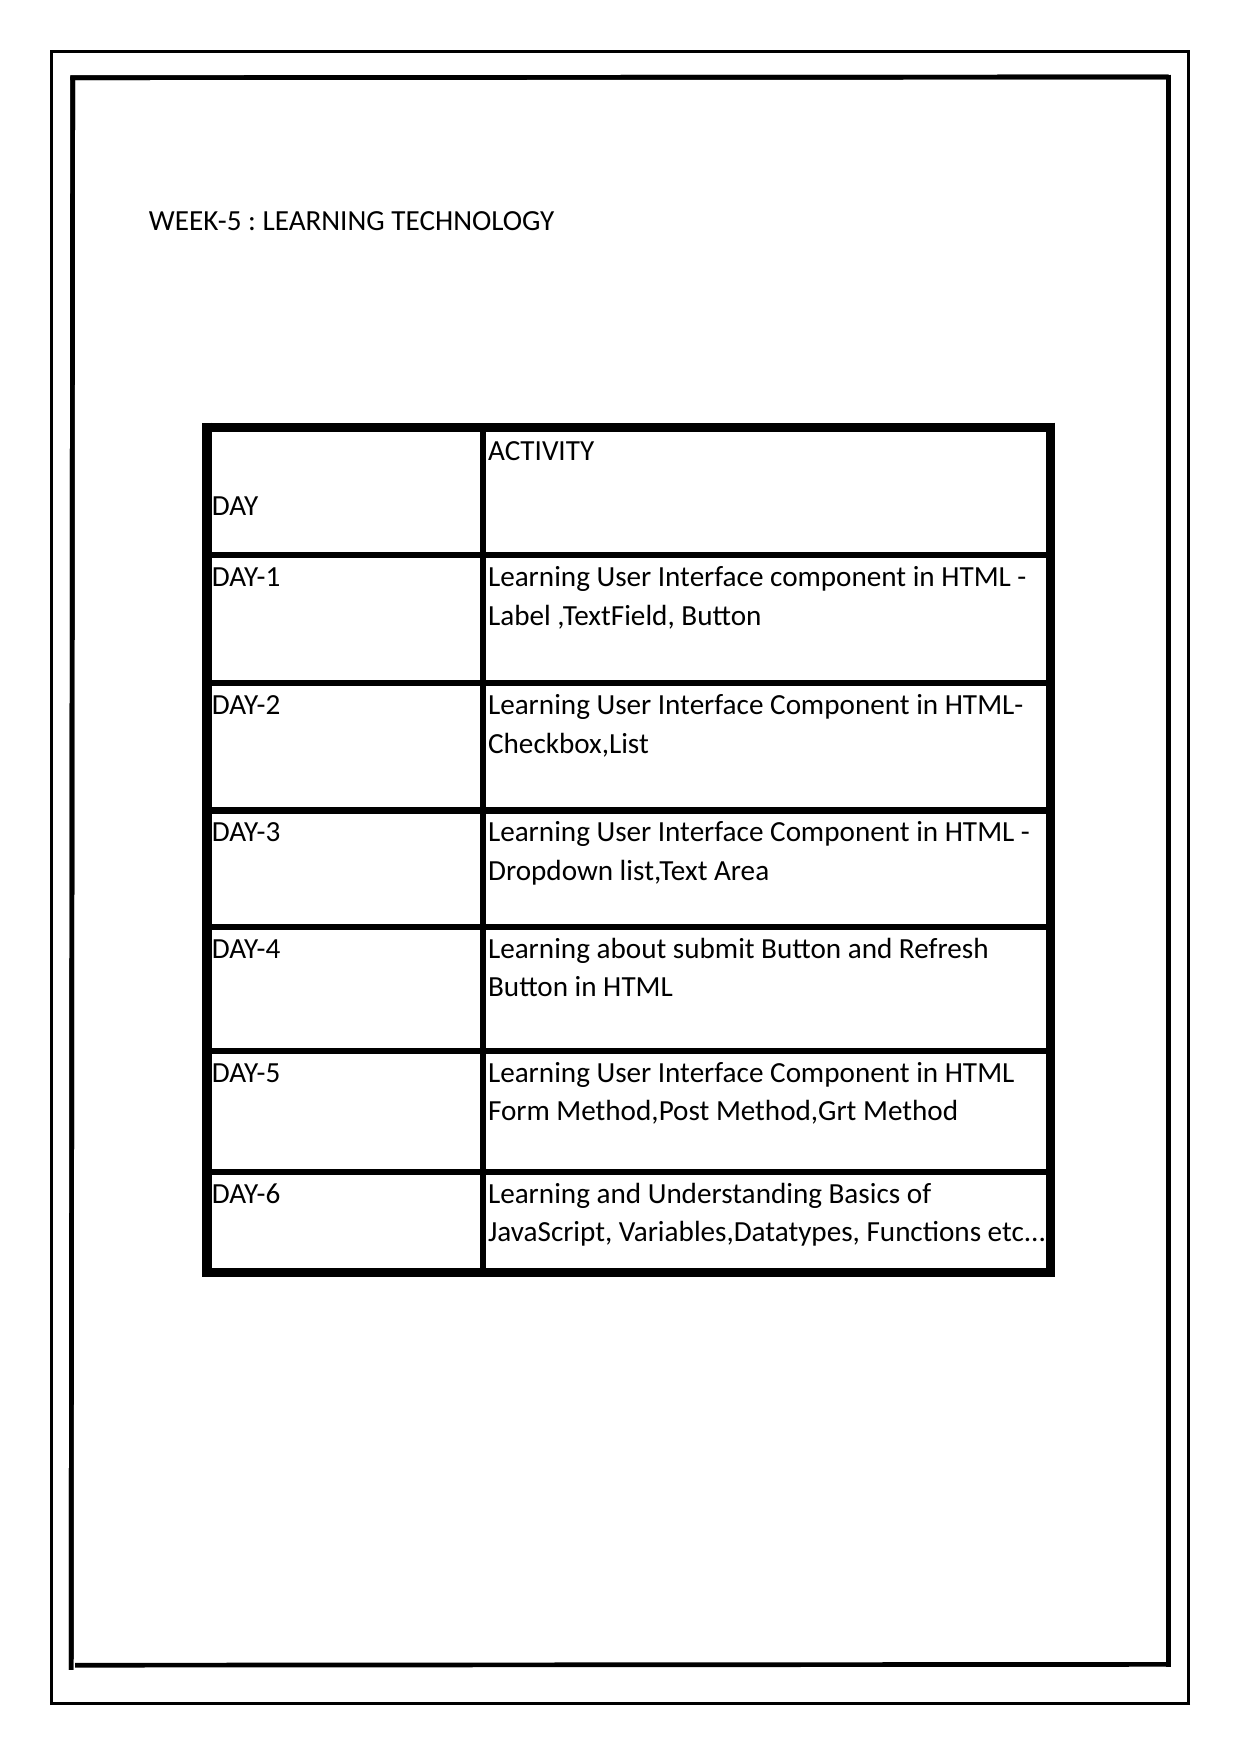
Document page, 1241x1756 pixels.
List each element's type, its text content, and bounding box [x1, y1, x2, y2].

table_cell Learning about submit Button and Refresh Button in HTML [486, 930, 1046, 1048]
table_cell DAY-5 [212, 1054, 480, 1168]
text WEEK-5 : LEARNING TECHNOLOGY [74, 202, 1166, 238]
table_cell Learning and Understanding Basics of JavaScript, Variables,Datatypes, Functions etc... [486, 1175, 1046, 1267]
table_cell Learning User Interface Component in HTML- Checkbox,List [486, 686, 1046, 807]
table_header ACTIVITY [486, 432, 1046, 552]
table_cell DAY-2 [212, 686, 480, 807]
table_header DAY [212, 432, 480, 552]
table_cell Learning User Interface Component in HTML Form Method,Post Method,Grt Method [486, 1054, 1046, 1168]
table_cell DAY-3 [212, 814, 480, 924]
table_cell DAY-1 [212, 558, 480, 680]
table_cell Learning User Interface Component in HTML - Dropdown list,Text Area [486, 814, 1046, 924]
table_cell Learning User Interface component in HTML - Label ,TextField, Button [486, 558, 1046, 680]
table_cell DAY-4 [212, 930, 480, 1048]
table_cell DAY-6 [212, 1175, 480, 1267]
